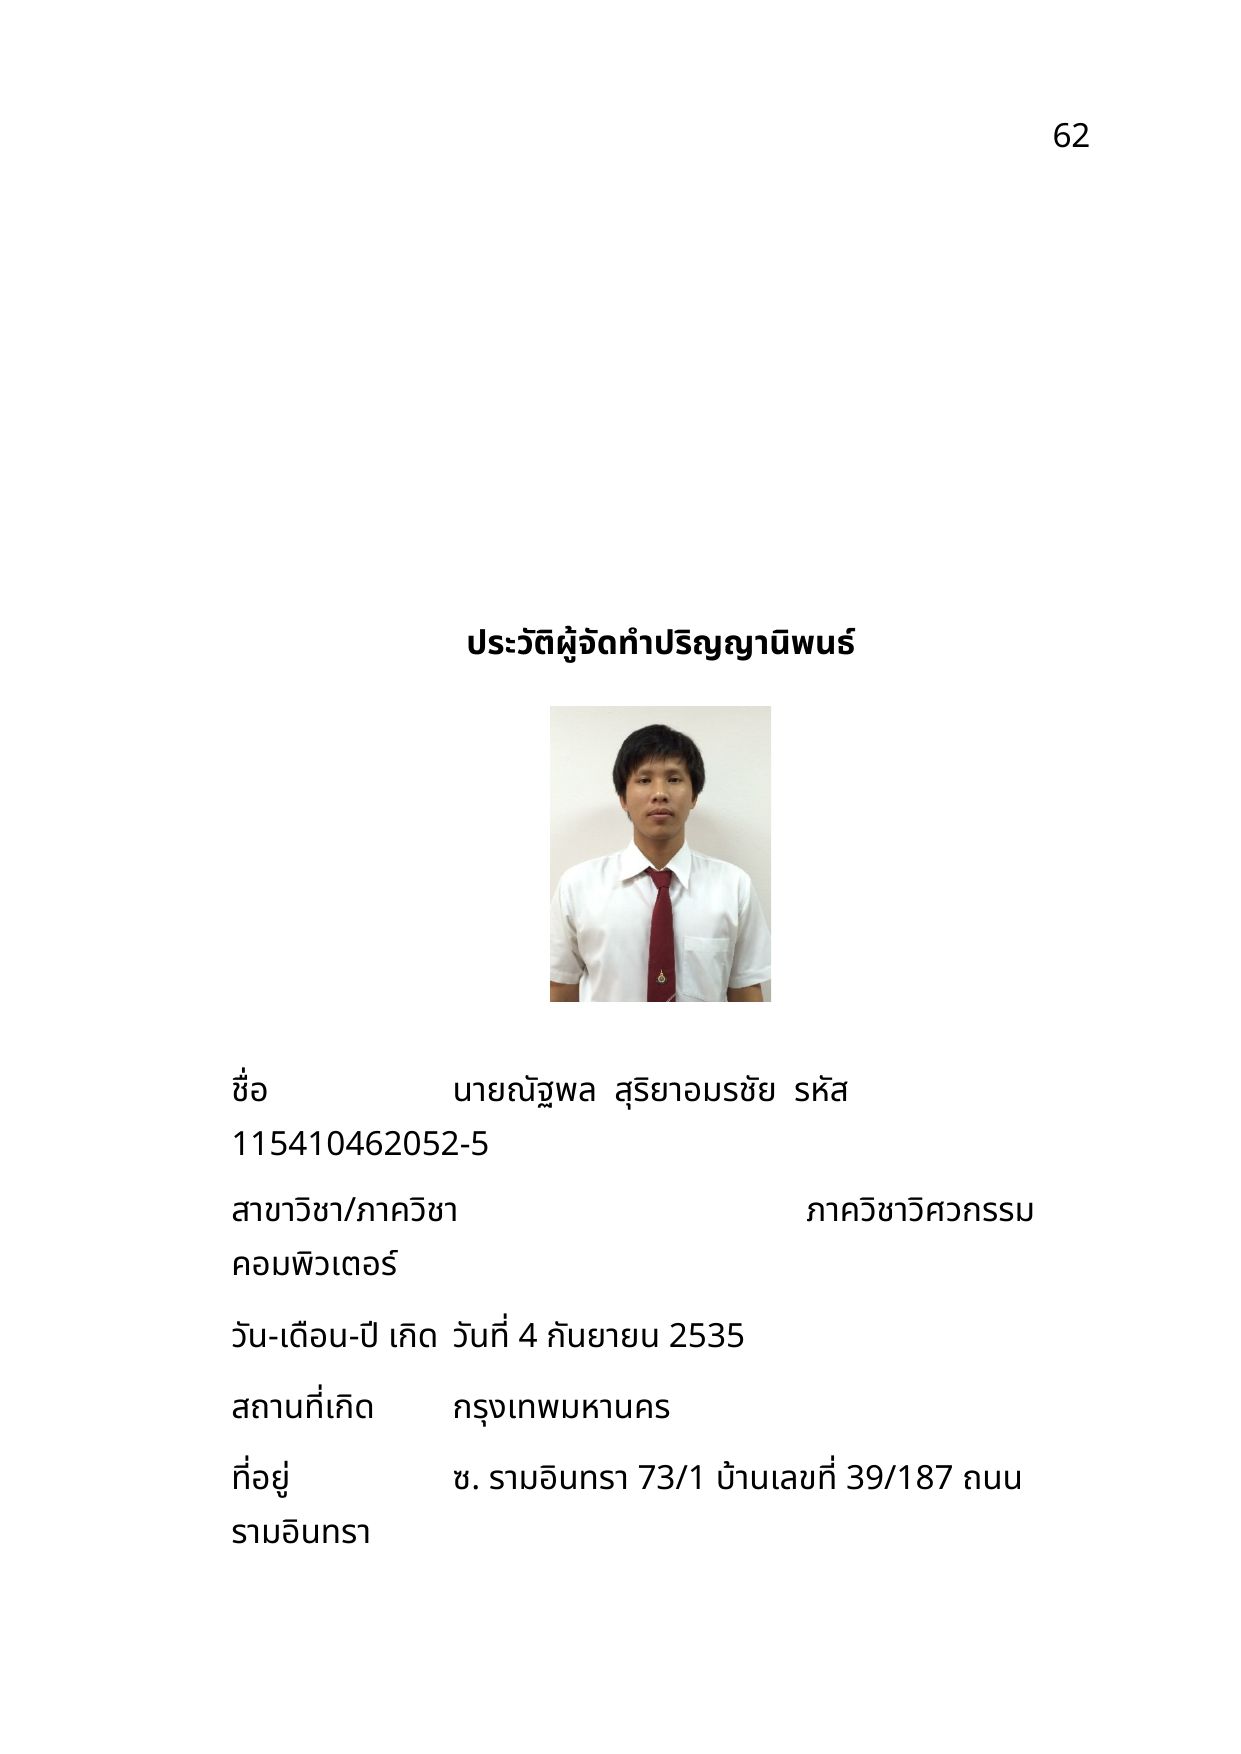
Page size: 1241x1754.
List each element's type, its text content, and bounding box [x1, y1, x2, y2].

picture [550, 706, 772, 1002]
text ชื่อ นายณัฐพล สุริยาอมรชัย รหัส 115410462052-5 [231, 1066, 1090, 1166]
text สถานที่เกิด กรุงเทพมหานคร [231, 1383, 1090, 1433]
text วัน-เดือน-ปี เกิด วันที่ 4 กันยายน 2535 [231, 1311, 1090, 1362]
text ประวัติผู้จัดทำปริญญานิพนธ์ [231, 619, 1090, 669]
text สาขาวิชา/ภาควิชา ภาควิชาวิศวกรรมคอมพิวเตอร์ [231, 1186, 1090, 1291]
text ที่อยู่ ซ. รามอินทรา 73/1 บ้านเลขที่ 39/187 ถนน รามอินทรา [231, 1454, 1090, 1559]
